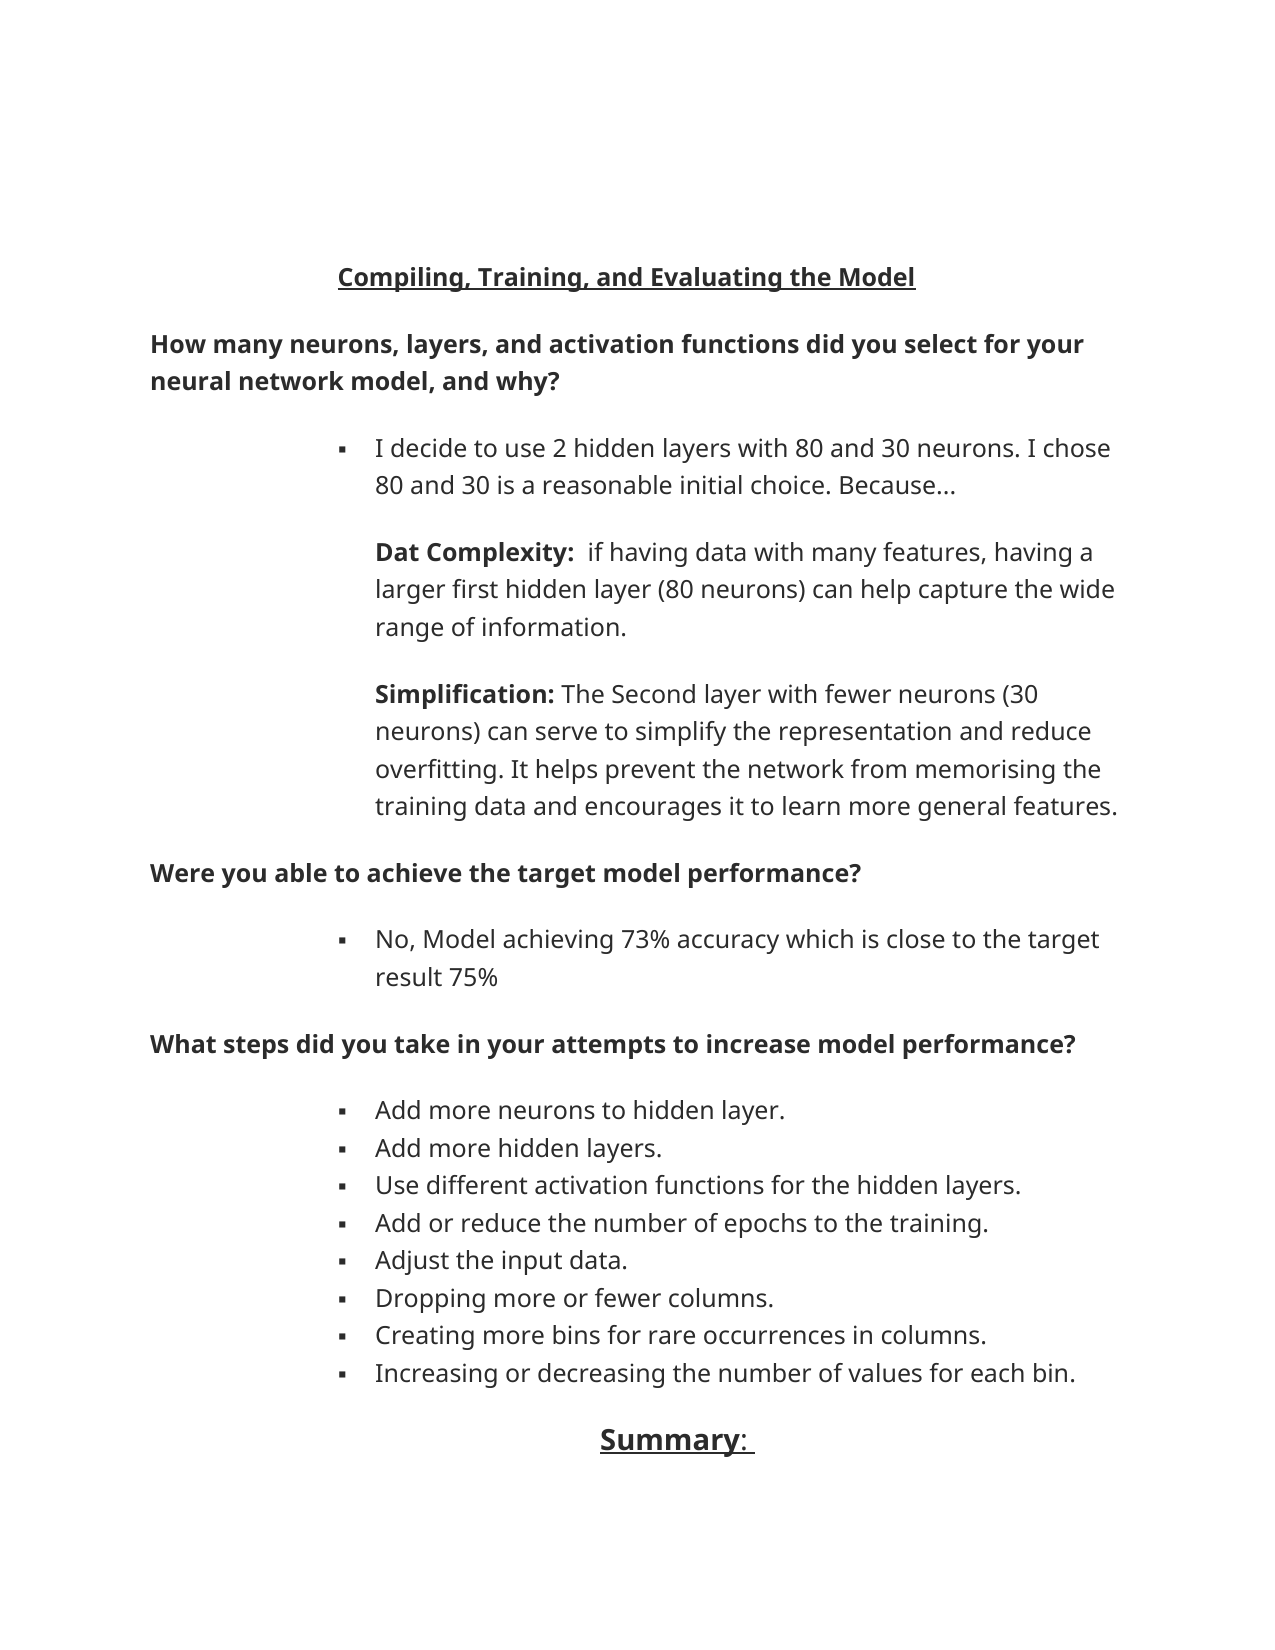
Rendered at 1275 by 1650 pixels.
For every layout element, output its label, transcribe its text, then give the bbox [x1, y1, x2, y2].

text Summary: [525, 1419, 1125, 1458]
list Dropping more or fewer columns. [337, 1277, 1125, 1314]
list Increasing or decreasing the number of values for each bin. [337, 1352, 1125, 1389]
list Add more hidden layers. [337, 1127, 1125, 1164]
list I decide to use 2 hidden layers with 80 and 30 neurons. I chose 80 and 30 is a reasonable initial choice. Because... [337, 427, 1125, 502]
list Use different activation functions for the hidden layers. [337, 1164, 1125, 1202]
text Compiling, Training, and Evaluating the Model [262, 256, 1125, 294]
text What steps did you take in your attempts to increase model performance? [150, 1023, 1125, 1060]
list Adjust the input data. [337, 1239, 1125, 1277]
text Dat Complexity: if having data with many features, having a larger first hidden layer (80 neurons) can help capture the wide range of information. [375, 531, 1125, 644]
text How many neurons, layers, and activation functions did you select for your neural network model, and why? [150, 323, 1125, 398]
list No, Model achieving 73% accuracy which is close to the target result 75% [337, 919, 1125, 994]
text Simplification: The Second layer with fewer neurons (30 neurons) can serve to simplify the representation and reduce overfitting. It helps prevent the network from memorising the training data and encourages it to learn more general features. [375, 673, 1125, 823]
list Add more neurons to hidden layer. [337, 1089, 1125, 1127]
list Creating more bins for rare occurrences in columns. [337, 1314, 1125, 1352]
list Add or reduce the number of epochs to the training. [337, 1202, 1125, 1239]
text Were you able to achieve the target model performance? [150, 852, 1125, 889]
